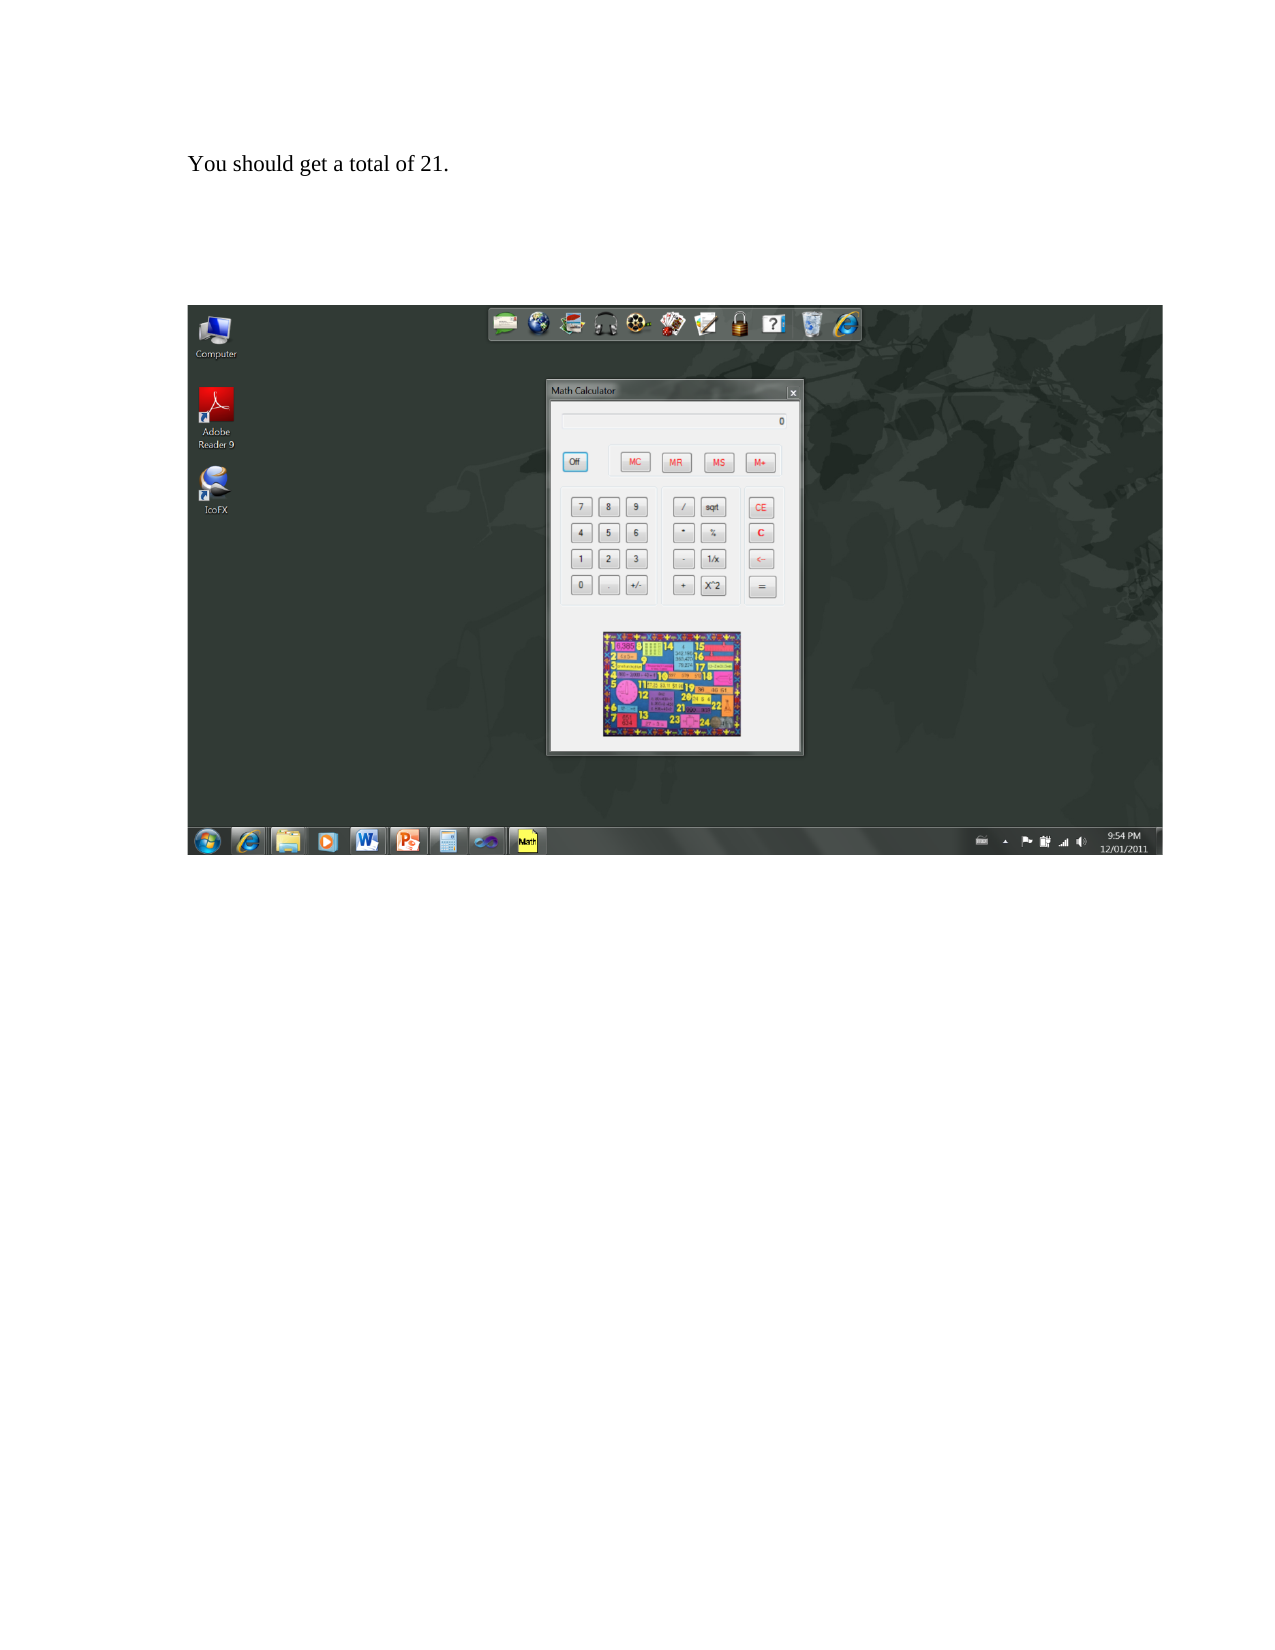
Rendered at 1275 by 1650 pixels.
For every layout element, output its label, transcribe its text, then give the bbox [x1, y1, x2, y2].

text You should get a total of 21. [187, 150, 1087, 176]
picture [187, 305, 1163, 855]
